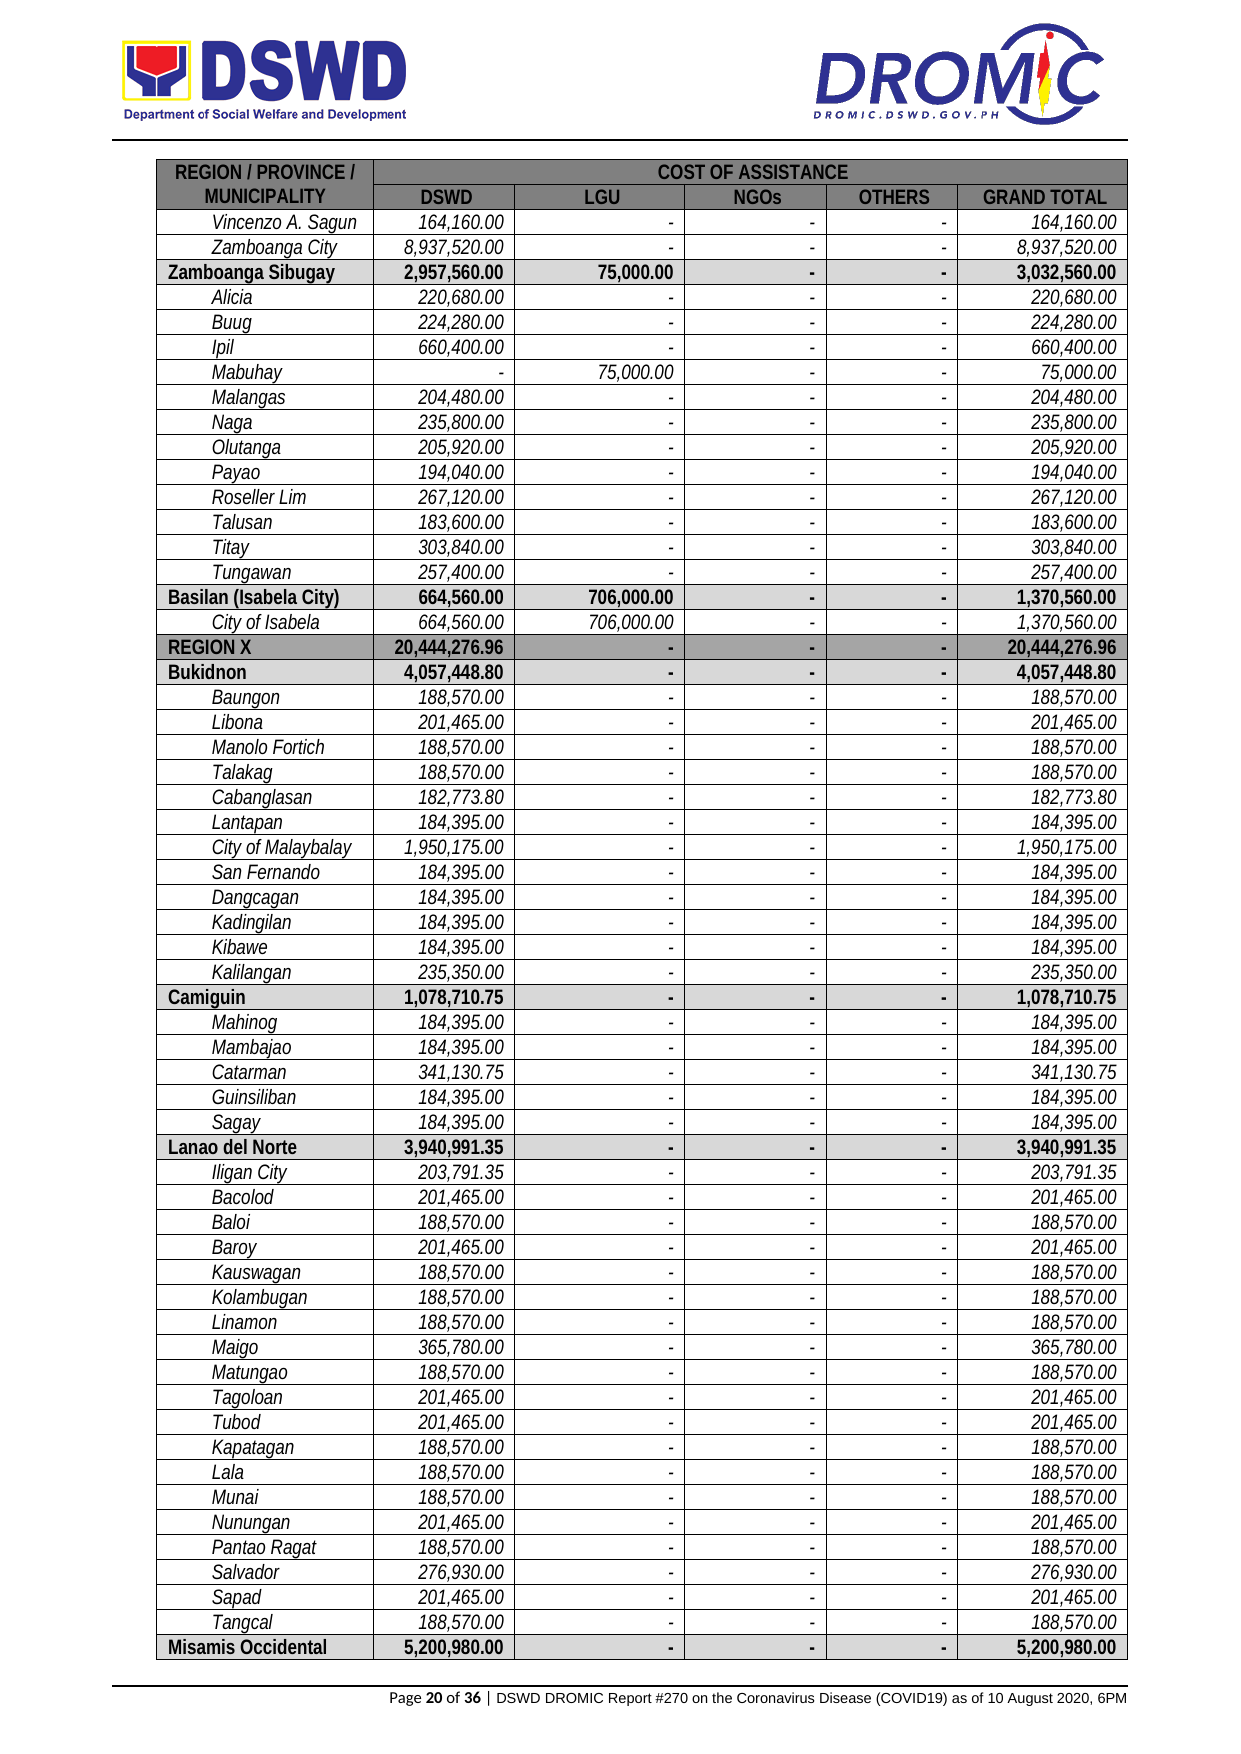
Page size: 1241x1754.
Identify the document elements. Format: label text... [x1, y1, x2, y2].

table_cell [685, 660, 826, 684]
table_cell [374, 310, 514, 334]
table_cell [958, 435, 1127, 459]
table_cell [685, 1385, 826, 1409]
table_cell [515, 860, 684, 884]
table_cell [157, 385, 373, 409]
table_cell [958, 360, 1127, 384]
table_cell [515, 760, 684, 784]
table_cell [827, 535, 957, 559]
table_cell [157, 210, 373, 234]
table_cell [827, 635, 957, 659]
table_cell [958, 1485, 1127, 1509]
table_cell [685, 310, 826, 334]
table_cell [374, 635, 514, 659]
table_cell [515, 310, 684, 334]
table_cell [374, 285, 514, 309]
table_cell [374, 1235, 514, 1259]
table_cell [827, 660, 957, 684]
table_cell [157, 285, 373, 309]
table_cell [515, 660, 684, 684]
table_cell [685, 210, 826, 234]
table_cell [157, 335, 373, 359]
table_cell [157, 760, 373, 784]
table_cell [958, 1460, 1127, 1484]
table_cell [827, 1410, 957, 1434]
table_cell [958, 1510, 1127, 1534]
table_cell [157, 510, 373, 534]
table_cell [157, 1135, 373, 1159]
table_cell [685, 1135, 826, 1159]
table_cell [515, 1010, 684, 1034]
picture [781, 23, 1133, 125]
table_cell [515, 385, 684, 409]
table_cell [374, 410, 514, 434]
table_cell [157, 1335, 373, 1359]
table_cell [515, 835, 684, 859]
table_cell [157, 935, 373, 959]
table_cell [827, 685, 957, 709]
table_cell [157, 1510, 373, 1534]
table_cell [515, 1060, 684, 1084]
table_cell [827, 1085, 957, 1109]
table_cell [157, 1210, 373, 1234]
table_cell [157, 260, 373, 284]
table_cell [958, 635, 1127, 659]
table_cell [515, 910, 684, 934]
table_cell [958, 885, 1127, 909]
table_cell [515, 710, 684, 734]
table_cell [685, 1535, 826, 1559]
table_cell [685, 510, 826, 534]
picture [112, 37, 416, 125]
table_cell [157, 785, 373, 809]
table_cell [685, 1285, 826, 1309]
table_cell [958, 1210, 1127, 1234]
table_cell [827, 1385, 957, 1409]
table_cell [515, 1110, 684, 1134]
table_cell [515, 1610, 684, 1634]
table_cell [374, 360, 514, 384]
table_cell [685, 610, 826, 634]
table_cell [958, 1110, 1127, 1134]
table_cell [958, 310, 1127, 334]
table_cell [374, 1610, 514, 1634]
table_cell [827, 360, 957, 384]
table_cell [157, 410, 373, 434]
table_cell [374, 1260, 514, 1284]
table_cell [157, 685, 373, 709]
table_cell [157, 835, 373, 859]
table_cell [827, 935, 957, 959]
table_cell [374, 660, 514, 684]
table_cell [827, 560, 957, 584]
table_cell NGOs [685, 185, 826, 209]
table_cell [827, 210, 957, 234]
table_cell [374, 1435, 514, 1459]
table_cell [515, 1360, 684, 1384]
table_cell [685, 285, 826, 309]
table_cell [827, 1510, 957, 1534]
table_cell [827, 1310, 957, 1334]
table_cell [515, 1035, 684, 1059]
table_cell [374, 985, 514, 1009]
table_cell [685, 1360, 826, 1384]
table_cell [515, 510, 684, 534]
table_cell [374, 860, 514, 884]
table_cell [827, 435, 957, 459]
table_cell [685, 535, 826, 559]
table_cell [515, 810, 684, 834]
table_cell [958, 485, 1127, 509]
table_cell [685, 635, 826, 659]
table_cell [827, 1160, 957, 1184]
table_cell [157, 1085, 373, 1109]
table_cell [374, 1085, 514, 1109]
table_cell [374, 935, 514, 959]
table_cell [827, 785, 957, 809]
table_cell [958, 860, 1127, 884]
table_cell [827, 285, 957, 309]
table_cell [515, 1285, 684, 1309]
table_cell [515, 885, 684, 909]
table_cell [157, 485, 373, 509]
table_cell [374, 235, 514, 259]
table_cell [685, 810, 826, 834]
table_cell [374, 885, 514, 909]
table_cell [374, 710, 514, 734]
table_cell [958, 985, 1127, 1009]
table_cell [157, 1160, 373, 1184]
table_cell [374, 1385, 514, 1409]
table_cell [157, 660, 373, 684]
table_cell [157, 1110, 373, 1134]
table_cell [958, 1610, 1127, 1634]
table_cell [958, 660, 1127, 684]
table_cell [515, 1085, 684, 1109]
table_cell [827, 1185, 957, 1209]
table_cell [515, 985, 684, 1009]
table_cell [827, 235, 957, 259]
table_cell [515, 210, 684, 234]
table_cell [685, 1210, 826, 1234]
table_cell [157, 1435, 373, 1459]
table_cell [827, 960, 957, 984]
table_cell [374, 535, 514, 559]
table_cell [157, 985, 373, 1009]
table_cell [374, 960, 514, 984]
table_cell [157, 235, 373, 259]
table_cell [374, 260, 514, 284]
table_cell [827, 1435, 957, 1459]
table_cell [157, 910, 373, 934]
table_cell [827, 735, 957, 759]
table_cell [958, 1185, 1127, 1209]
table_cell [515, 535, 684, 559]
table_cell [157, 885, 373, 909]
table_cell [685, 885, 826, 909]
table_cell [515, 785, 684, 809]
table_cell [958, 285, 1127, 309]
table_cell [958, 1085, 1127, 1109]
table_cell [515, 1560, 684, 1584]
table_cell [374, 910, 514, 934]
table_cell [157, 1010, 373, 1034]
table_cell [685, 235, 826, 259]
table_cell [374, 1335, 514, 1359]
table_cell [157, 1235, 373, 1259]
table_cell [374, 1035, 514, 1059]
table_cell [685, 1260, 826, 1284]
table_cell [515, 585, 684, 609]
table_header REGION / PROVINCE / MUNICIPALITY [157, 160, 373, 209]
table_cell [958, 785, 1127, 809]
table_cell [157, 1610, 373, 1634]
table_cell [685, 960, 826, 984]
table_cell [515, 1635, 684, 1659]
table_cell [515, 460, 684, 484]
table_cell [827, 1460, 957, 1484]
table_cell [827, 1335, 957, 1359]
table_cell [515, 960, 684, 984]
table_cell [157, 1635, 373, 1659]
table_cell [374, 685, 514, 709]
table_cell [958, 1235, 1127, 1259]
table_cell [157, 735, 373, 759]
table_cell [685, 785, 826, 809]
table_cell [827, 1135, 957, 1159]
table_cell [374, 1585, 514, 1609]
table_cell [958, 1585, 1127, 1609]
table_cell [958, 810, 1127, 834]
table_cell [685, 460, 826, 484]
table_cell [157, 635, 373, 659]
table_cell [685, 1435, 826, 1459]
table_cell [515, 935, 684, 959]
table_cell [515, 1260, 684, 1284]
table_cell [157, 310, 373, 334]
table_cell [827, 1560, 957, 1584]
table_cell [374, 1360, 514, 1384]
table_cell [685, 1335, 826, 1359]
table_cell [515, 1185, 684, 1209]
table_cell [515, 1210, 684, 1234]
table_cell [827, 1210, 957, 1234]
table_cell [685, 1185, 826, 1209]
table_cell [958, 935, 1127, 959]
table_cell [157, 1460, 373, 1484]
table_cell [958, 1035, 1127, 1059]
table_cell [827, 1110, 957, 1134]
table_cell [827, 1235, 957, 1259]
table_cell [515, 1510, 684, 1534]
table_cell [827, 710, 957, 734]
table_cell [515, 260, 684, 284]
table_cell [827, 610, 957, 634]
table_header COST OF ASSISTANCE [374, 160, 1127, 184]
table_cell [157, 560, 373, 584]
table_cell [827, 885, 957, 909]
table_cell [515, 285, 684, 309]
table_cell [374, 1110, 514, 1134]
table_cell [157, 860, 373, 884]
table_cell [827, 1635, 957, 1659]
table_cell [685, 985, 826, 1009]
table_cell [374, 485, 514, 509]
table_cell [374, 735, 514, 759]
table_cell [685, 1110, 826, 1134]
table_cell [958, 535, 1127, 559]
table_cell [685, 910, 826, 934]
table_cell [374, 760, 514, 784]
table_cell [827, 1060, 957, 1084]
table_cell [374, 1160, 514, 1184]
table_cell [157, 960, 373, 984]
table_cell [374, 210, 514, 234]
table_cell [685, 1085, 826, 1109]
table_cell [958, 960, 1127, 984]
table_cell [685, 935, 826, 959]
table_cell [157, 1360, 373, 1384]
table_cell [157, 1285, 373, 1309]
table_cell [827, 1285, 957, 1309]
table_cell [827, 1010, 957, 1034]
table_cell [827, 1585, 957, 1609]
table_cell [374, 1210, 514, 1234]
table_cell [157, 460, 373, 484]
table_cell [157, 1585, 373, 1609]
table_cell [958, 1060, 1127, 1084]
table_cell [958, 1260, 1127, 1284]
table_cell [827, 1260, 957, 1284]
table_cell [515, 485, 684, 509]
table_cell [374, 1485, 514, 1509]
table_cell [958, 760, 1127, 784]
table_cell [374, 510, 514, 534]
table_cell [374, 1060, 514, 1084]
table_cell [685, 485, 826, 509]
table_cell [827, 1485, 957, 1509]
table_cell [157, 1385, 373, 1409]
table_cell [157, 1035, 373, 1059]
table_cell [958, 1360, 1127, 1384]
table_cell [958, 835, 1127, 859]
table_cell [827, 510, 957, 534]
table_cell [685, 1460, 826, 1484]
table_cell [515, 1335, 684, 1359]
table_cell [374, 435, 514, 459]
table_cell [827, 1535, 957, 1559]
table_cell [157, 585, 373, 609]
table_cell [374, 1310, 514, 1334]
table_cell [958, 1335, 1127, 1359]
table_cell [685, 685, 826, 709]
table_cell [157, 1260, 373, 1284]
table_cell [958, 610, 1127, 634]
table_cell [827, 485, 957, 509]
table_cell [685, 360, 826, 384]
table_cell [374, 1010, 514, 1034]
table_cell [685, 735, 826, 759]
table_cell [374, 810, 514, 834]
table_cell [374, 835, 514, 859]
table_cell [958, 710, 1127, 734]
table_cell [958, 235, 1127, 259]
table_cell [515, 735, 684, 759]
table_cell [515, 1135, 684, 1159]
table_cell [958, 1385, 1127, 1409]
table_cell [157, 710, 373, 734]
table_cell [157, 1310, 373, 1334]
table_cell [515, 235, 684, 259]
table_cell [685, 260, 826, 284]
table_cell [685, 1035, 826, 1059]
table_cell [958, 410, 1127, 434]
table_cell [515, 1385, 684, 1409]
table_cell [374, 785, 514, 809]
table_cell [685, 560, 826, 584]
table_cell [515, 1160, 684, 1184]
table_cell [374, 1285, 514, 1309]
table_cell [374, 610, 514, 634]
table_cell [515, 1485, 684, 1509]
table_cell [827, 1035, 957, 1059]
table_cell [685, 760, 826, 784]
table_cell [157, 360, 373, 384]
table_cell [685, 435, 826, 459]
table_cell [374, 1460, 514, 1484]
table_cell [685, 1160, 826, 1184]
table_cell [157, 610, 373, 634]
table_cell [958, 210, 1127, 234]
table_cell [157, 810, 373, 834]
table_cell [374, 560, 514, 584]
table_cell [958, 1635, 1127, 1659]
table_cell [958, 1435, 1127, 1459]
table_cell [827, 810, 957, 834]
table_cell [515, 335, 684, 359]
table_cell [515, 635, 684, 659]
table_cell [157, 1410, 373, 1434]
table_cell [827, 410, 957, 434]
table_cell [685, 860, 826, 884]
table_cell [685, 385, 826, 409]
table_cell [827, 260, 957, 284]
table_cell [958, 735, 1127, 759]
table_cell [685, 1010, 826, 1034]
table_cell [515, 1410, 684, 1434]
table_cell LGU [515, 185, 684, 209]
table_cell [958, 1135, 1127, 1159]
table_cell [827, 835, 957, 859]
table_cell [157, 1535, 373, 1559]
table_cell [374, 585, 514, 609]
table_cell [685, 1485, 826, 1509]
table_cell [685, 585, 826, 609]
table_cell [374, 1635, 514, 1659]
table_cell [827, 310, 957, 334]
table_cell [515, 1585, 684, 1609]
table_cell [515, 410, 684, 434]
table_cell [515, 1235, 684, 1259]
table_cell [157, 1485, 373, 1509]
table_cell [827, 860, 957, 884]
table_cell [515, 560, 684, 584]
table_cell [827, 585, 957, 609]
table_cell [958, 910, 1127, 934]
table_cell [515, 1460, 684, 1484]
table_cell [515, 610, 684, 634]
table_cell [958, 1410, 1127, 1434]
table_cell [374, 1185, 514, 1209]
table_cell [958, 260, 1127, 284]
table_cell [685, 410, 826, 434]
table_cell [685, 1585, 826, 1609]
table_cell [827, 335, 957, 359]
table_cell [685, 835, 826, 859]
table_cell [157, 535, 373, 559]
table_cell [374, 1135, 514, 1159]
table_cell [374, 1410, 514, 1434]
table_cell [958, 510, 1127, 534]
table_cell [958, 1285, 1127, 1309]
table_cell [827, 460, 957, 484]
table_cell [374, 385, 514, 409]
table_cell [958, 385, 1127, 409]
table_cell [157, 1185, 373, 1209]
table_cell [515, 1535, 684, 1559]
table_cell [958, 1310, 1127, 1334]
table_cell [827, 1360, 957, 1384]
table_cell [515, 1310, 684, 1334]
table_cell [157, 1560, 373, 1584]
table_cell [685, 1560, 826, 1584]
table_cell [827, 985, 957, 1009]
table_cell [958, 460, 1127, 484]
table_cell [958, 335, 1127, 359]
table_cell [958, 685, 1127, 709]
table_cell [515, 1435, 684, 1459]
table_cell OTHERS [827, 185, 957, 209]
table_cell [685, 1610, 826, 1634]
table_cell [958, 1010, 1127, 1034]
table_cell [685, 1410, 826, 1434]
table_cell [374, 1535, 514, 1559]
table_cell DSWD [374, 185, 514, 209]
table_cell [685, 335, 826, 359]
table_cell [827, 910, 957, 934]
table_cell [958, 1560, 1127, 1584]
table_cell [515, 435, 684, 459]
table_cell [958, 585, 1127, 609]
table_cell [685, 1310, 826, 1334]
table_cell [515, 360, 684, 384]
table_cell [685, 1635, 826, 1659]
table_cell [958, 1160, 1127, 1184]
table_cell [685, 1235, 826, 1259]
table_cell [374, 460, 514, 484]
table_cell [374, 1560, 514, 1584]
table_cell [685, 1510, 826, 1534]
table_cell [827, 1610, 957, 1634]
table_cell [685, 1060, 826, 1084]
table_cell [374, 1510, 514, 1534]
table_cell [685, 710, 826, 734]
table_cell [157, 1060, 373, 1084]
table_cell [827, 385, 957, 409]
table_cell GRAND TOTAL [958, 185, 1127, 209]
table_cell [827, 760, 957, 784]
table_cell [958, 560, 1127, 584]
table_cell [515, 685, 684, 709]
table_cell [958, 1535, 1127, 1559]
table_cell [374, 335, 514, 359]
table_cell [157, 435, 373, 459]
